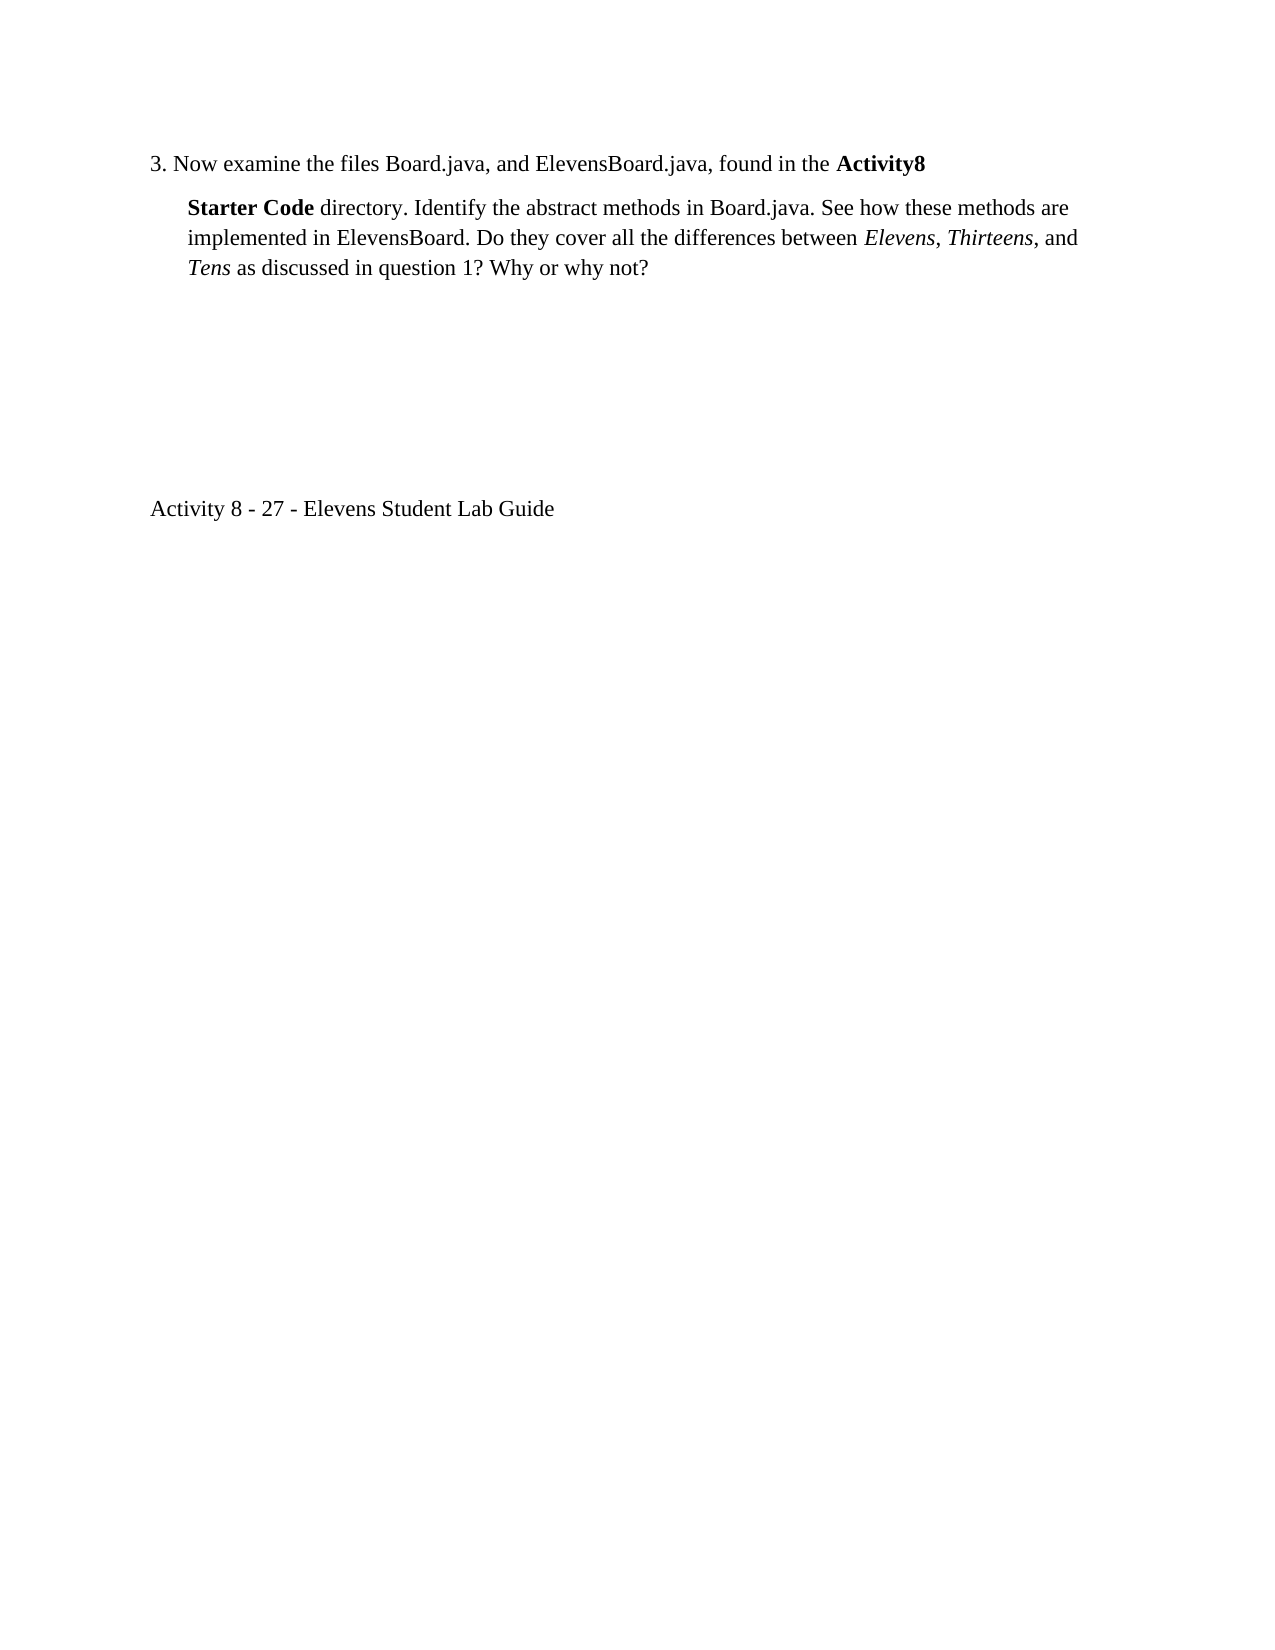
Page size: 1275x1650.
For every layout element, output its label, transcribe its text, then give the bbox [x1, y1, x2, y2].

text Starter Code directory. Identify the abstract methods in Board.java. See how these methods are implemented in ElevensBoard. Do they cover all the differences between Elevens, Thirteens, and Tens as discussed in question 1? Why or why not? [187, 194, 1104, 280]
text Activity 8 - 27 - Elevens Student Lab Guide [150, 495, 1125, 522]
text 3. Now examine the files Board.java, and ElevensBoard.java, found in the Activity8 [150, 150, 1069, 176]
